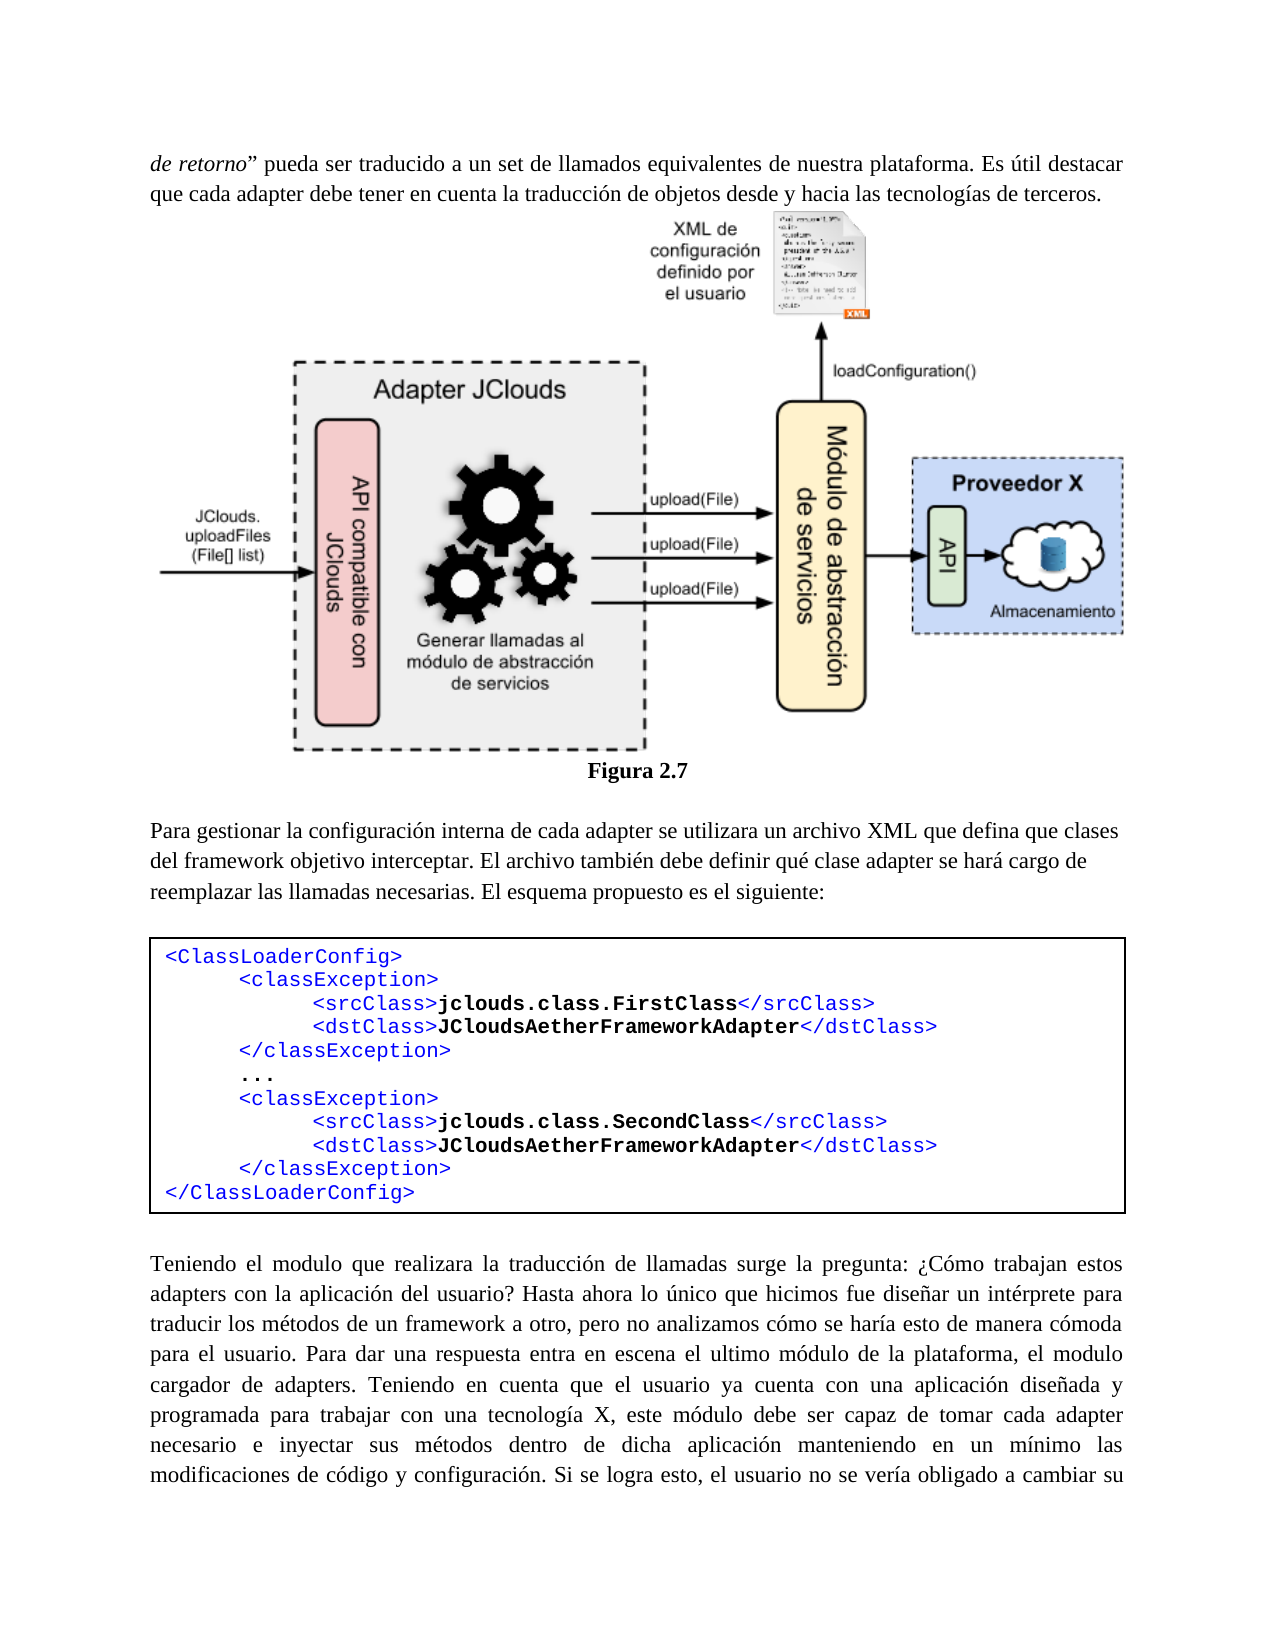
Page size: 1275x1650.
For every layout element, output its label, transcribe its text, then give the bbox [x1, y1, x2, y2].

text Para gestionar la configuración interna de cada adapter se utilizara un archivo XML que defina que clases del framework objetivo interceptar. El archivo también debe definir qué clase adapter se hará cargo de reemplazar las llamadas necesarias. El esquema propuesto es el siguiente: [150, 817, 1125, 904]
picture [150, 210, 1125, 753]
text Figura 2.7 [150, 757, 1125, 783]
